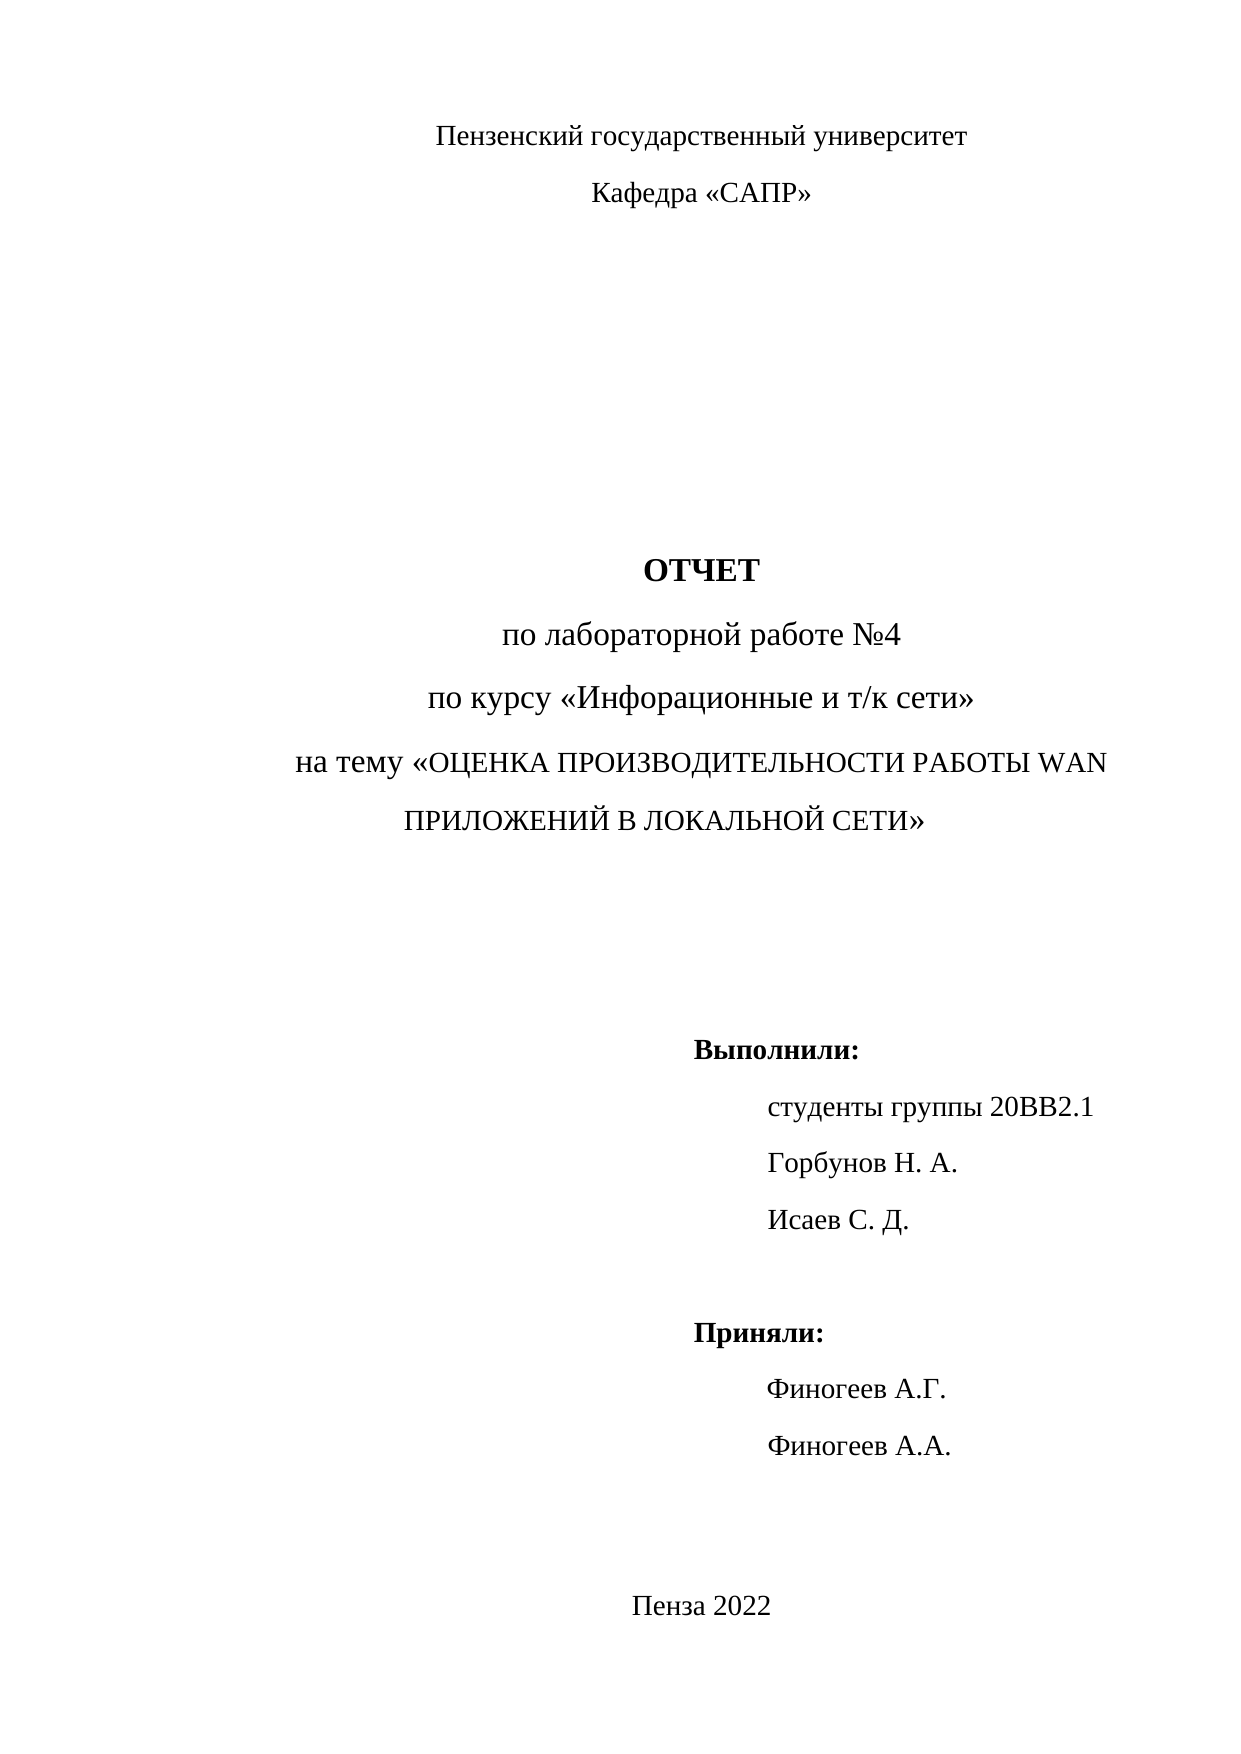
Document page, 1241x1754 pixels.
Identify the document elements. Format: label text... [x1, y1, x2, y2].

text Горбунов Н. А. [620, 1145, 1152, 1179]
text Финогеев А.Г. [620, 1372, 1152, 1405]
text Исаев С. Д. [693, 1202, 1152, 1235]
text Кафедра «САПР» [177, 175, 1152, 208]
text на тему «ОЦЕНКА ПРОИЗВОДИТЕЛЬНОСТИ РАБОТЫ WAN ПРИЛОЖЕНИЙ В ЛОКАЛЬНОЙ СЕТИ» [177, 741, 1152, 837]
text по лабораторной работе №4 [177, 614, 1152, 652]
text Пензенский государственный университет [177, 118, 1152, 152]
text по курсу «Инфорационные и т/к сети» [177, 677, 1152, 716]
text Выполнили: [620, 1032, 1152, 1066]
text студенты группы 20ВВ2.1 [620, 1089, 1152, 1122]
text Приняли: [620, 1315, 1152, 1348]
text Пенза 2022 [177, 1588, 1152, 1622]
text Финогеев А.А. [693, 1428, 1152, 1462]
text ОТЧЕТ [177, 550, 1152, 588]
